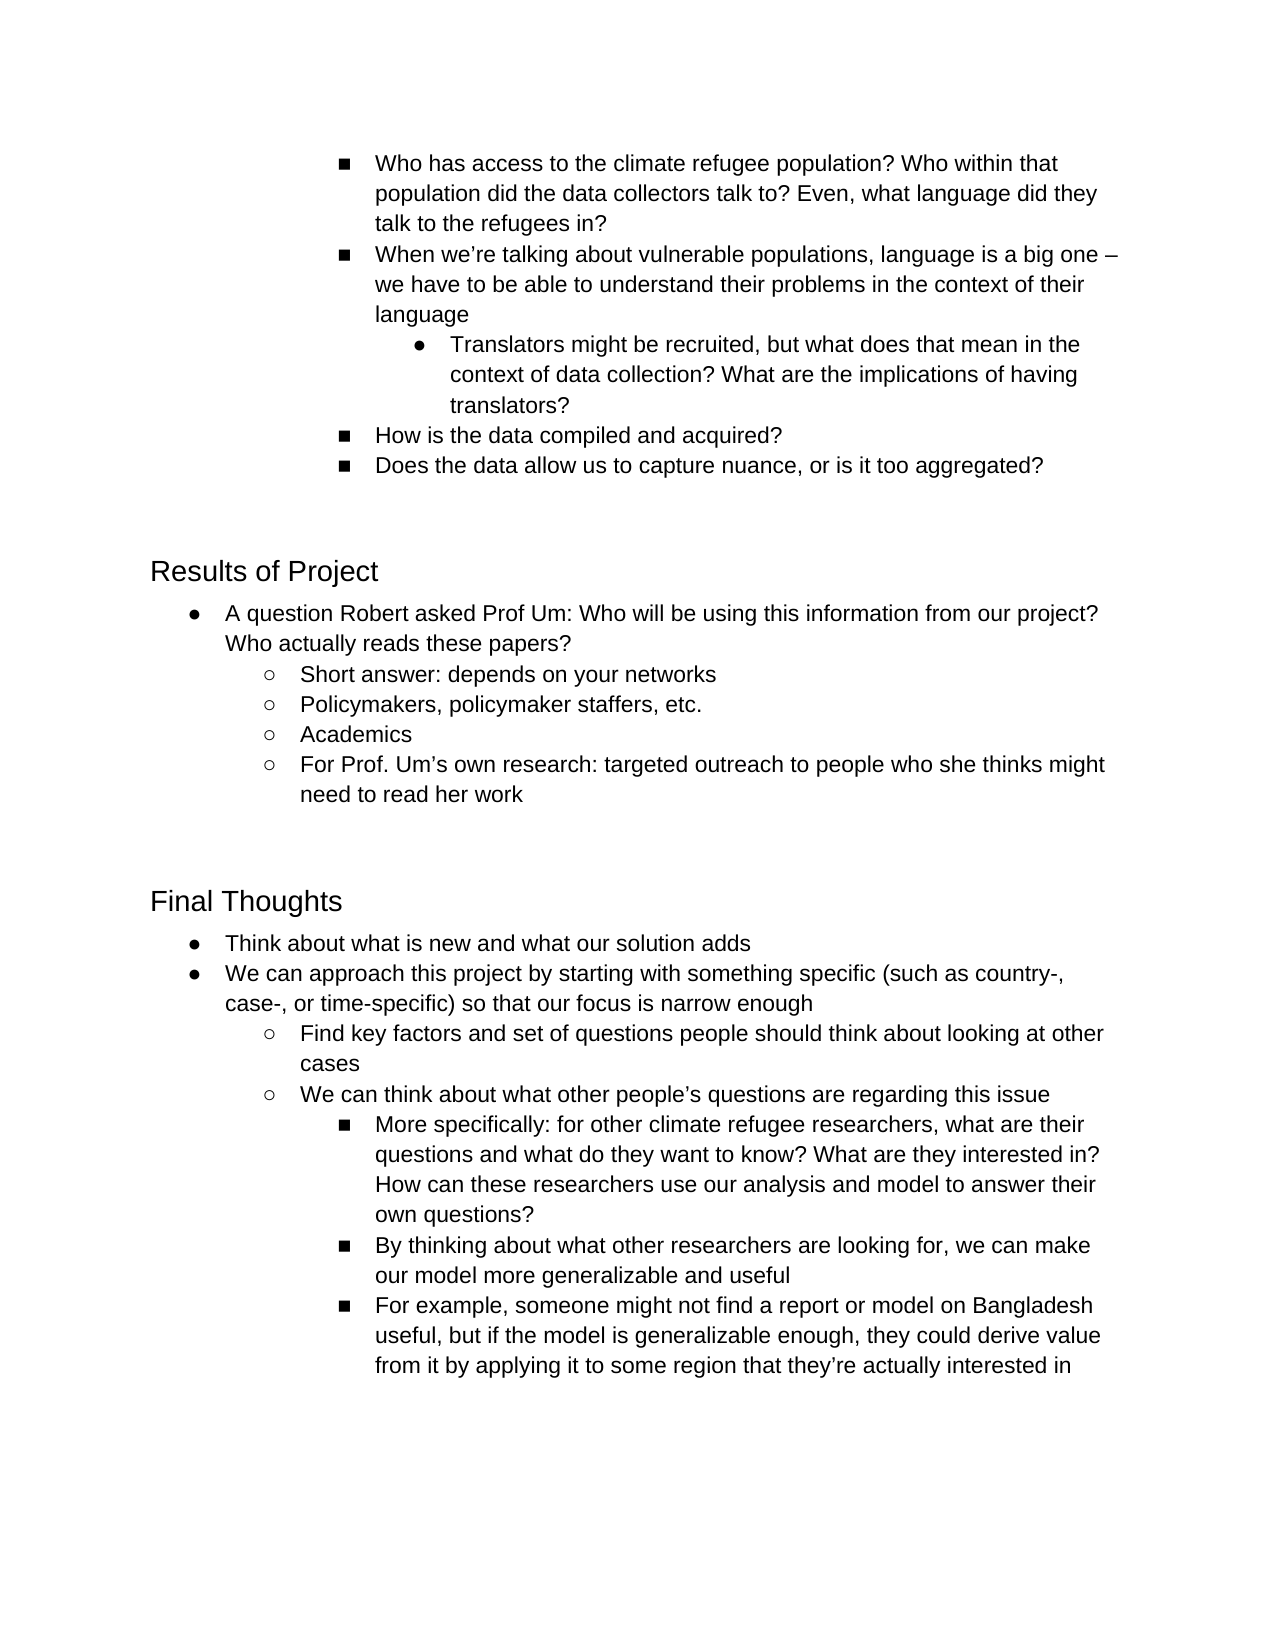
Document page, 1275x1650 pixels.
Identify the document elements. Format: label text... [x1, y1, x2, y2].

list How is the data compiled and acquired? [337, 422, 1125, 448]
list When we’re talking about vulnerable populations, language is a big one – we have to be able to understand their problems in the context of their language [337, 241, 1125, 327]
list For Prof. Um’s own research: targeted outreach to people who she thinks might need to read her work [262, 751, 1125, 808]
list We can approach this project by starting with something specific (such as country-, case-, or time-specific) so that our focus is narrow enough [187, 960, 1125, 1016]
list Short answer: depends on your networks [262, 661, 1125, 687]
list More specifically: for other climate refugee researchers, what are their questions and what do they want to know? What are they interested in? How can these researchers use our analysis and model to answer their own questions? [337, 1111, 1125, 1228]
list Translators might be recruited, but what does that mean in the context of data collection? What are the implications of having translators? [412, 331, 1125, 418]
list Who has access to the climate refugee population? Who within that population did the data collectors talk to? Even, what language did they talk to the refugees in? [337, 150, 1125, 237]
subtitle Results of Project [150, 554, 1125, 588]
list Academics [262, 721, 1125, 747]
list A question Robert asked Prof Um: Who will be using this information from our project? Who actually reads these papers? [187, 600, 1125, 657]
list We can think about what other people’s questions are regarding this issue [262, 1081, 1125, 1107]
list Think about what is new and what our solution adds [187, 929, 1125, 956]
list For example, someone might not find a report or model on Bangladesh useful, but if the model is generalizable enough, they could derive value from it by applying it to some region that they’re actually interested in [337, 1292, 1125, 1379]
subtitle Final Thoughts [150, 883, 1125, 917]
list Policymakers, policymaker staffers, etc. [262, 691, 1125, 717]
list Does the data allow us to capture nuance, or is it too aggregated? [337, 452, 1125, 478]
list Find key factors and set of questions people should think about looking at other cases [262, 1020, 1125, 1077]
list By thinking about what other researchers are looking for, we can make our model more generalizable and useful [337, 1232, 1125, 1288]
